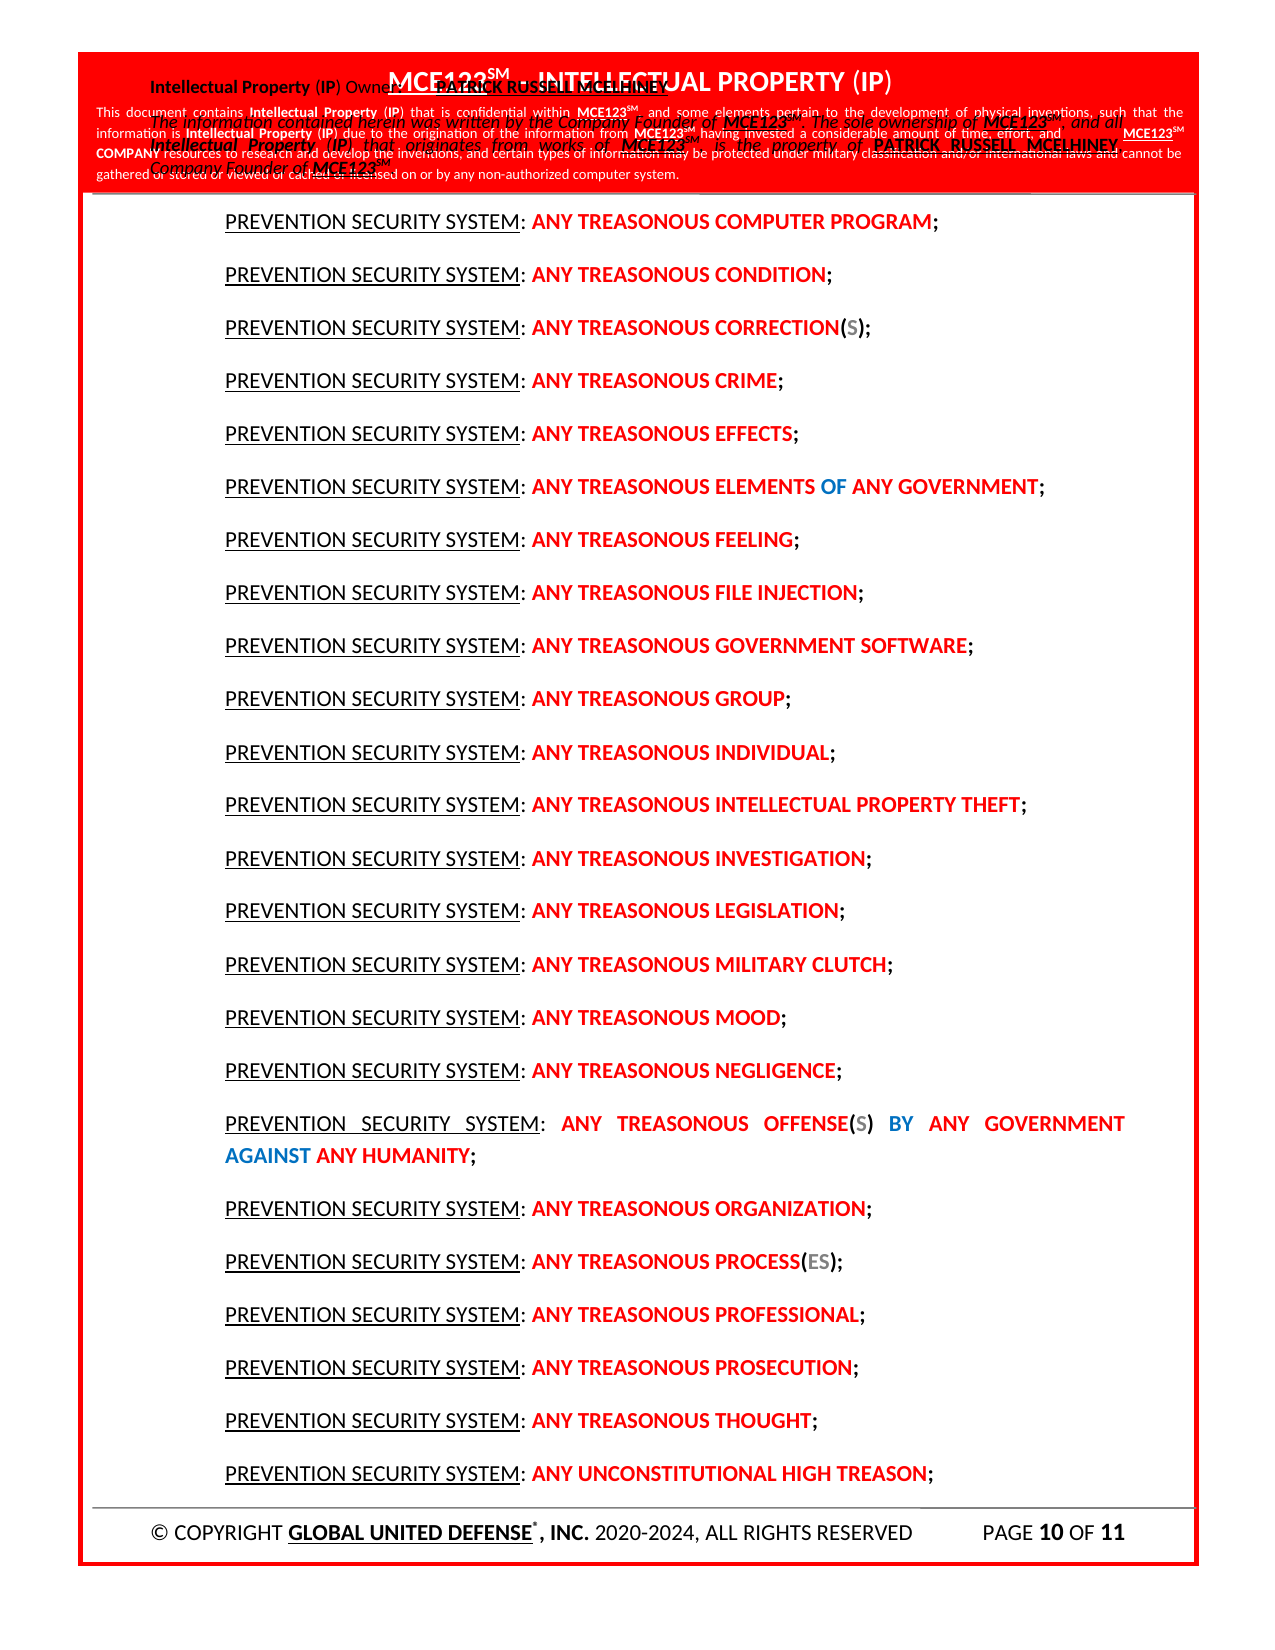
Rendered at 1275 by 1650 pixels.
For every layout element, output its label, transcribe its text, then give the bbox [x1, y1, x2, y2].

text PREVENTION SECURITY SYSTEM: ANY TREASONOUS CORRECTION(S); [225, 313, 1125, 341]
text PREVENTION SECURITY SYSTEM: ANY TREASONOUS EFFECTS; [225, 419, 1125, 447]
text PREVENTION SECURITY SYSTEM: ANY TREASONOUS INDIVIDUAL; [225, 738, 1125, 766]
text PREVENTION SECURITY SYSTEM: ANY TREASONOUS GOVERNMENT SOFTWARE; [225, 632, 1125, 659]
text PREVENTION SECURITY SYSTEM: ANY TREASONOUS INVESTIGATION; [225, 844, 1125, 872]
text PREVENTION SECURITY SYSTEM: ANY TREASONOUS FILE INJECTION; [225, 578, 1125, 607]
text PREVENTION SECURITY SYSTEM: ANY UNCONSTITUTIONAL HIGH TREASON; [225, 1459, 1125, 1487]
text PREVENTION SECURITY SYSTEM: ANY TREASONOUS FEELING; [225, 526, 1125, 553]
text PREVENTION SECURITY SYSTEM: ANY TREASONOUS INTELLECTUAL PROPERTY THEFT; [225, 791, 1125, 819]
text PREVENTION SECURITY SYSTEM: ANY TREASONOUS ORGANIZATION; [225, 1194, 1125, 1222]
text PREVENTION SECURITY SYSTEM: ANY TREASONOUS NEGLIGENCE; [225, 1056, 1125, 1084]
text PREVENTION SECURITY SYSTEM: ANY TREASONOUS MOOD; [225, 1003, 1125, 1031]
text PREVENTION SECURITY SYSTEM: ANY TREASONOUS ELEMENTS OF ANY GOVERNMENT; [225, 472, 1125, 501]
text PREVENTION SECURITY SYSTEM: ANY TREASONOUS PROFESSIONAL; [225, 1300, 1125, 1328]
text PREVENTION SECURITY SYSTEM: ANY TREASONOUS PROSECUTION; [225, 1353, 1125, 1381]
text PREVENTION SECURITY SYSTEM: ANY TREASONOUS PROCESS(ES); [225, 1247, 1125, 1275]
text PREVENTION SECURITY SYSTEM: ANY TREASONOUS OFFENSE(S) BY ANY GOVERNMENT AGAINST ANY HUMANITY; [225, 1109, 1125, 1169]
text PREVENTION SECURITY SYSTEM: ANY TREASONOUS GROUP; [225, 684, 1125, 713]
text PREVENTION SECURITY SYSTEM: ANY TREASONOUS MILITARY CLUTCH; [225, 950, 1125, 978]
text PREVENTION SECURITY SYSTEM: ANY TREASONOUS THOUGHT; [225, 1406, 1125, 1434]
text PREVENTION SECURITY SYSTEM: ANY TREASONOUS COMPUTER PROGRAM; [225, 207, 1125, 235]
text PREVENTION SECURITY SYSTEM: ANY TREASONOUS LEGISLATION; [225, 897, 1125, 925]
text PREVENTION SECURITY SYSTEM: ANY TREASONOUS CONDITION; [225, 260, 1125, 288]
text PREVENTION SECURITY SYSTEM: ANY TREASONOUS CRIME; [225, 366, 1125, 394]
